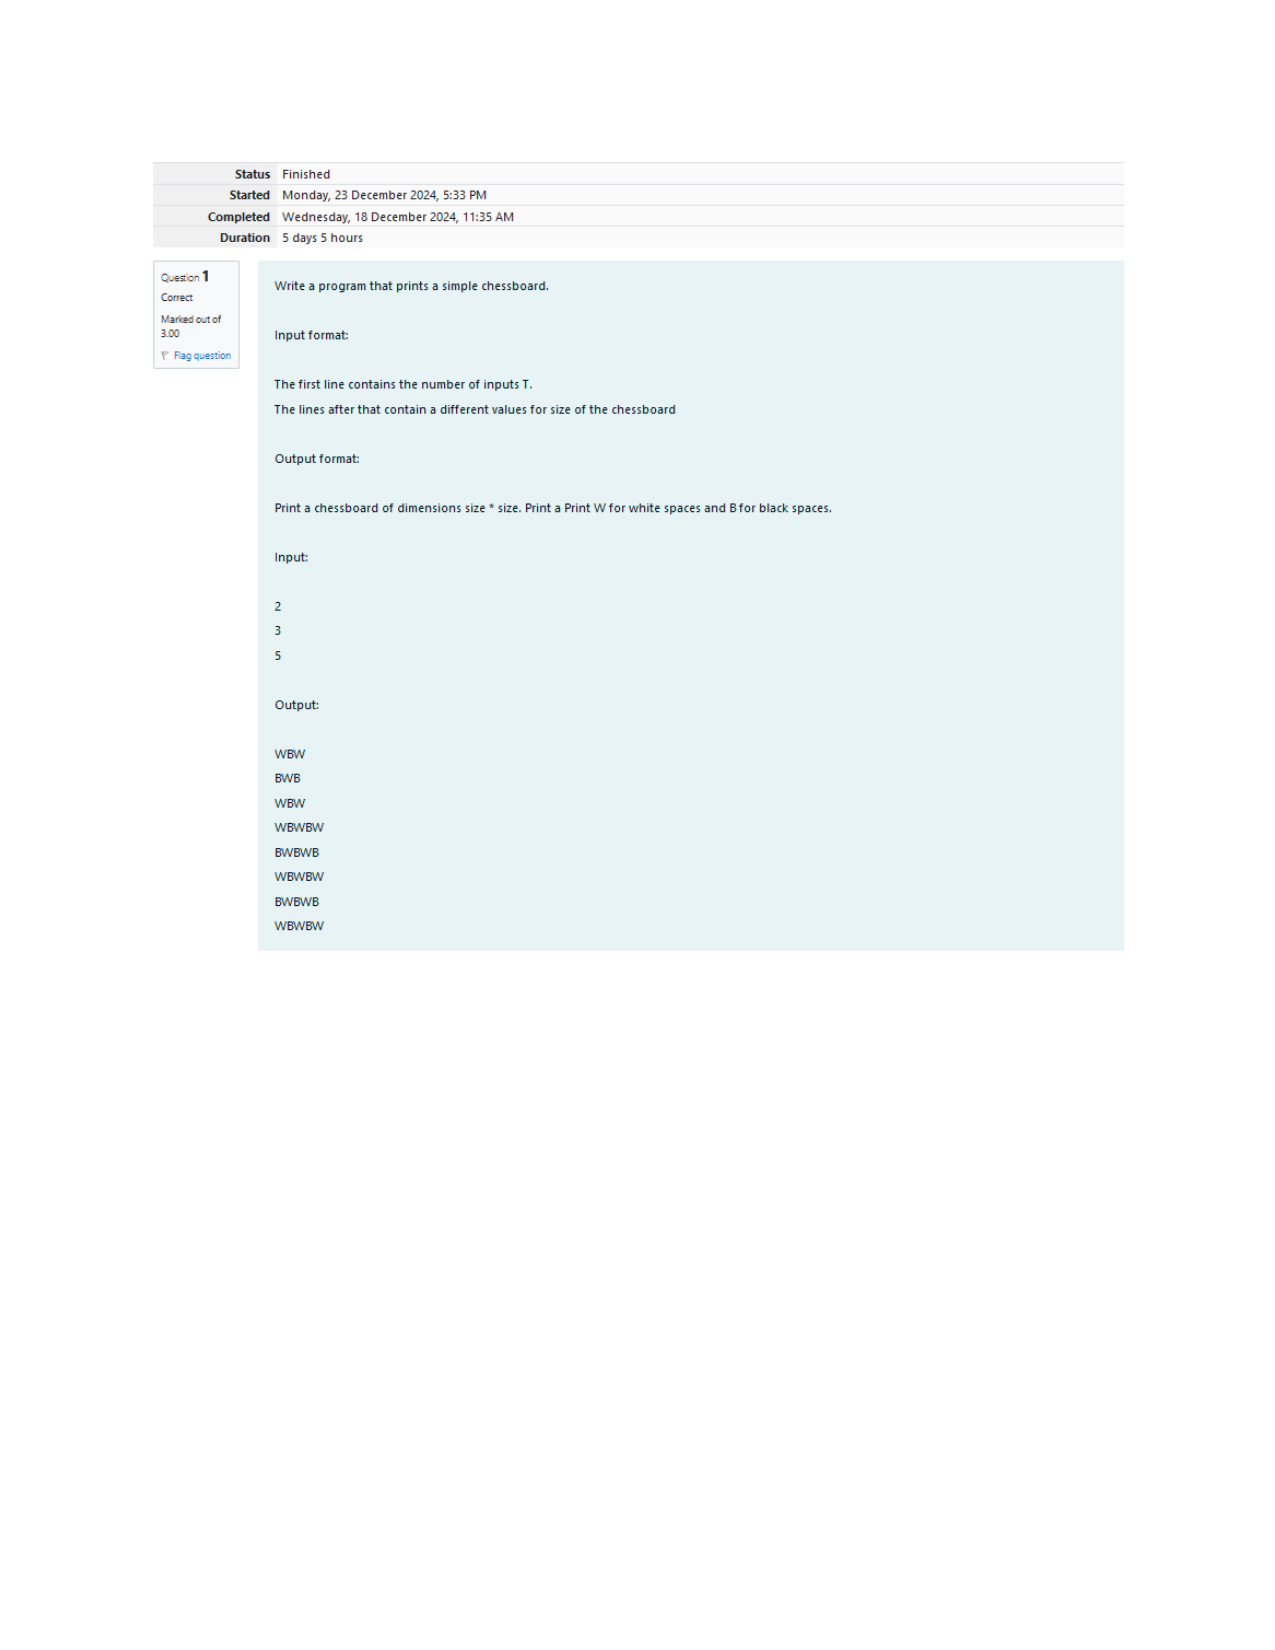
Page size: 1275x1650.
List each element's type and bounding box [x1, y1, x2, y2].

picture [150, 150, 1125, 951]
